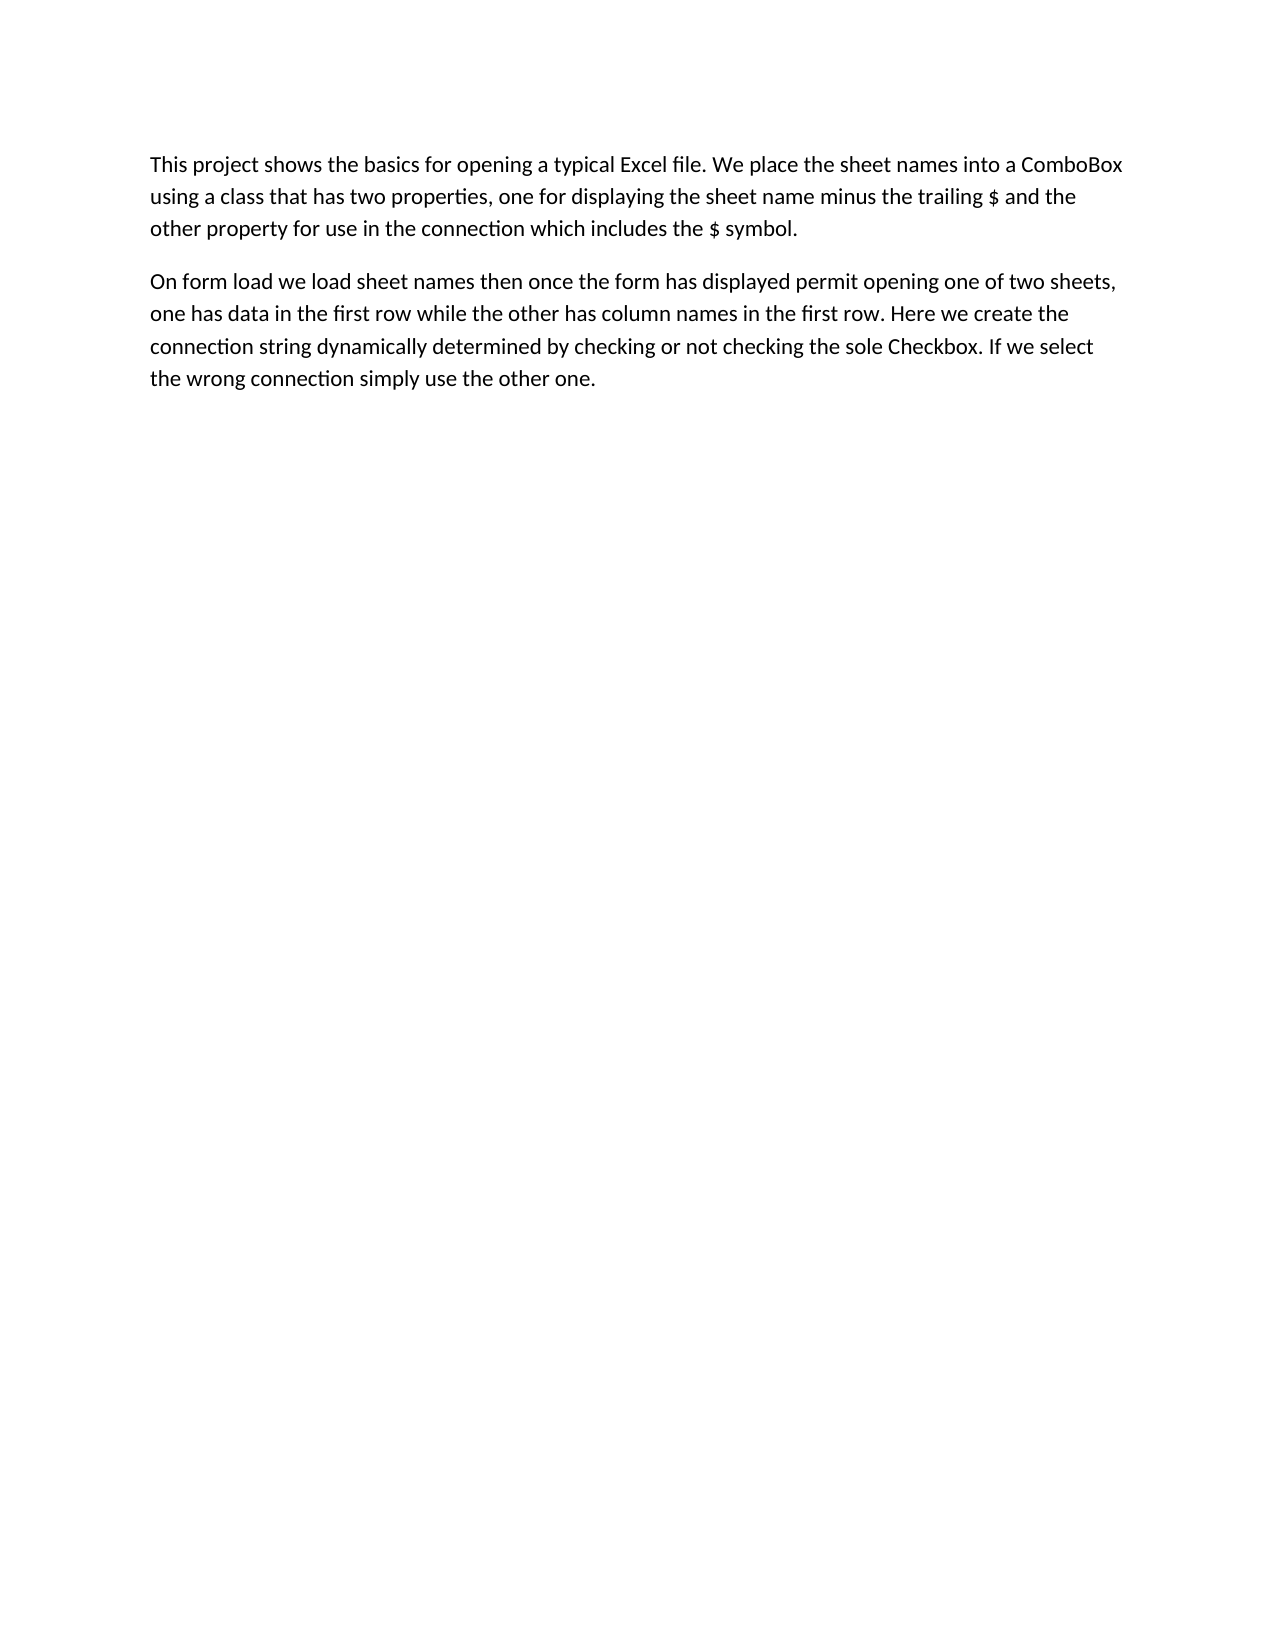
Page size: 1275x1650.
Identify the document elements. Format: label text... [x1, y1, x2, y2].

text This project shows the basics for opening a typical Excel file. We place the sheet names into a ComboBox using a class that has two properties, one for displaying the sheet name minus the trailing $ and the other property for use in the connection which includes the $ symbol. [150, 150, 1125, 242]
text On form load we load sheet names then once the form has displayed permit opening one of two sheets, one has data in the first row while the other has column names in the first row. Here we create the connection string dynamically determined by checking or not checking the sole Checkbox. If we select the wrong connection simply use the other one. [150, 267, 1125, 392]
